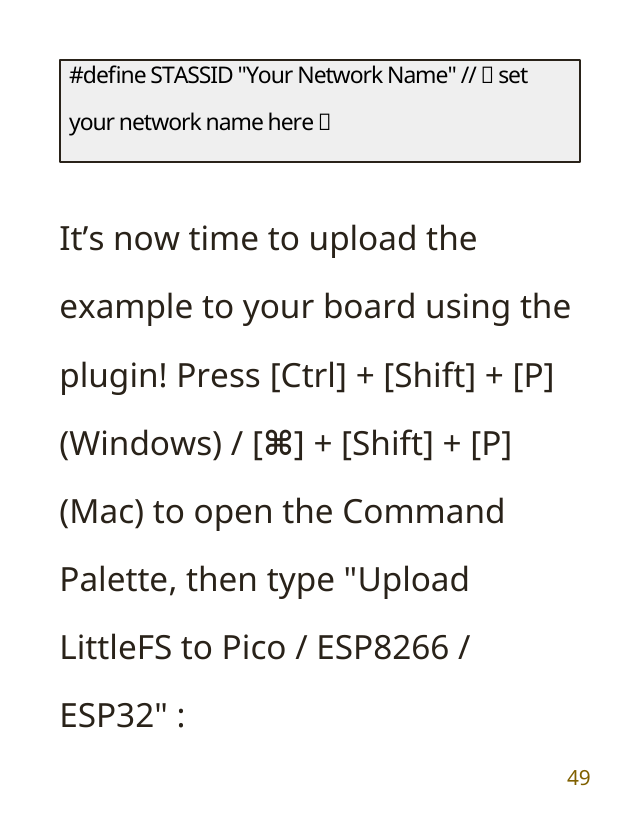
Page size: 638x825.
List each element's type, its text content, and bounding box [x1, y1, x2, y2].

text It’s now time to upload the example to your board using the plugin! Press [Ctrl] + [Shift] + [P] (Windows) / [⌘] + [Shift] + [P] (Mac) to open the Command Palette, then type "Upload LittleFS to Pico / ESP8266 / ESP32" : [59, 215, 579, 737]
